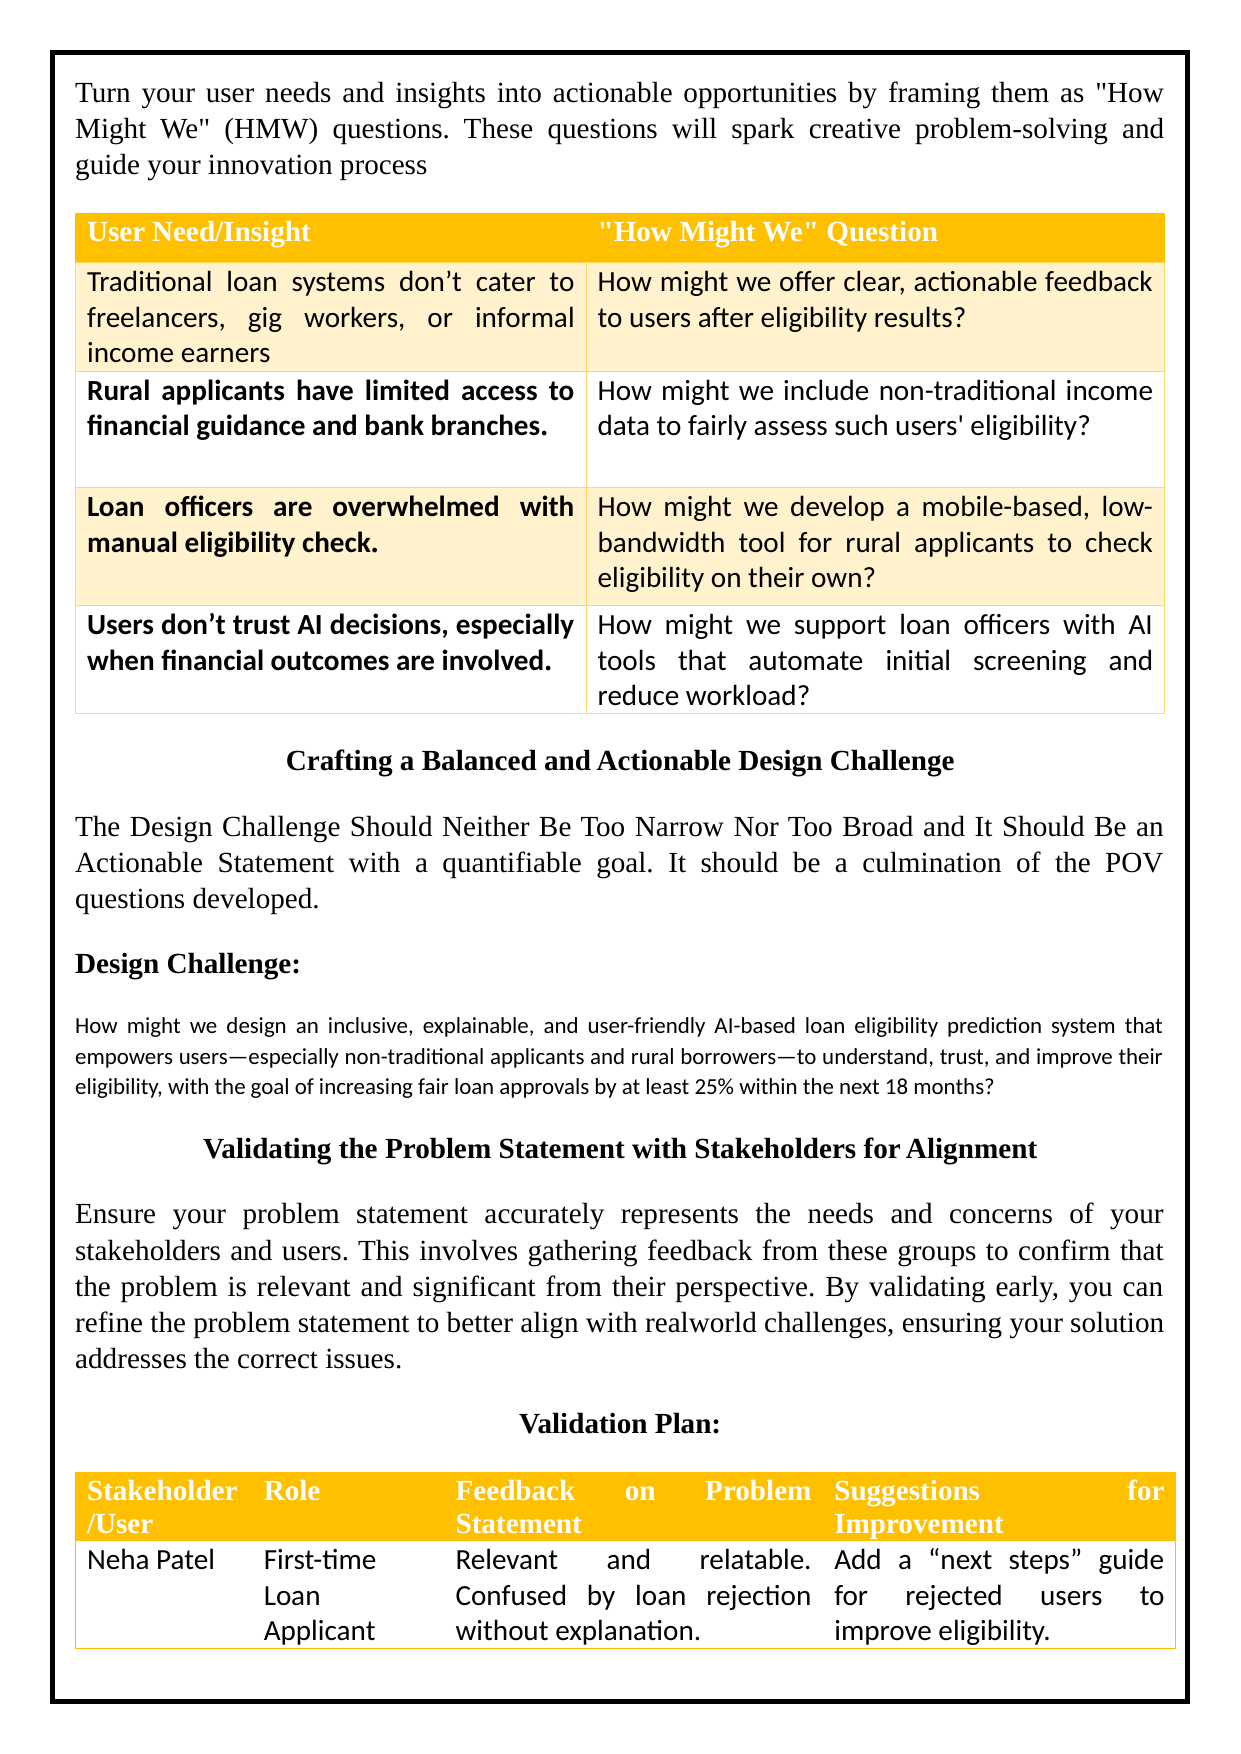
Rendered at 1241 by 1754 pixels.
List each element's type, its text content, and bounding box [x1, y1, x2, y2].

table_cell Users don’t trust AI decisions, especially when financial outcomes are involved. [76, 606, 586, 713]
table_cell How might we develop a mobile-based, low-bandwidth tool for rural applicants to check eligibility on their own? [587, 488, 1164, 605]
table_cell First-time Loan Applicant [252, 1541, 444, 1648]
table_header User Need/Insight [76, 214, 586, 262]
table_cell How might we offer clear, actionable feedback to users after eligibility results? [587, 263, 1164, 371]
table_cell Neha Patel [76, 1541, 252, 1648]
table_header Suggestions for Improvement [823, 1473, 1175, 1540]
text Validation Plan: [75, 1407, 1165, 1440]
text How might we design an inclusive, explainable, and user-friendly AI-based loan eligibility prediction system that empowers users—especially non-traditional applicants and rural borrowers—to understand, trust, and improve their eligibility, with the goal of increasing fair loan approvals by at least 25% within the next 18 months? [75, 1012, 1165, 1100]
text Crafting a Balanced and Actionable Design Challenge [75, 743, 1165, 777]
table_cell Add a “next steps” guide for rejected users to improve eligibility. [823, 1541, 1175, 1648]
text Design Challenge: [75, 946, 1165, 980]
table_cell Traditional loan systems don’t cater to freelancers, gig workers, or informal income earners [76, 263, 586, 371]
text The Design Challenge Should Neither Be Too Narrow Nor Too Broad and It Should Be an Actionable Statement with a quantifiable goal. It should be a culmination of the POV questions developed. [75, 809, 1165, 914]
table_header "How Might We" Question [587, 214, 1164, 262]
text Turn your user needs and insights into actionable opportunities by framing them as "How Might We" (HMW) questions. These questions will spark creative problem-solving and guide your innovation process [75, 75, 1165, 181]
table_cell Relevant and relatable. Confused by loan rejection without explanation. [444, 1541, 823, 1648]
table_header Stakeholder/User [76, 1473, 252, 1540]
table_cell How might we include non-traditional income data to fairly assess such users' eligibility? [587, 372, 1164, 487]
table_header Role [252, 1473, 444, 1540]
table_cell Rural applicants have limited access to financial guidance and bank branches. [76, 372, 586, 487]
table_cell Loan officers are overwhelmed with manual eligibility check. [76, 488, 586, 605]
text Ensure your problem statement accurately represents the needs and concerns of your stakeholders and users. This involves gathering feedback from these groups to confirm that the problem is relevant and significant from their perspective. By validating early, you can refine the problem statement to better align with realworld challenges, ensuring your solution addresses the correct issues. [75, 1197, 1165, 1375]
text Validating the Problem Statement with Stakeholders for Alignment [75, 1131, 1165, 1165]
table_header Feedback on Problem Statement [444, 1473, 823, 1540]
table_cell How might we support loan officers with AI tools that automate initial screening and reduce workload? [587, 606, 1164, 713]
